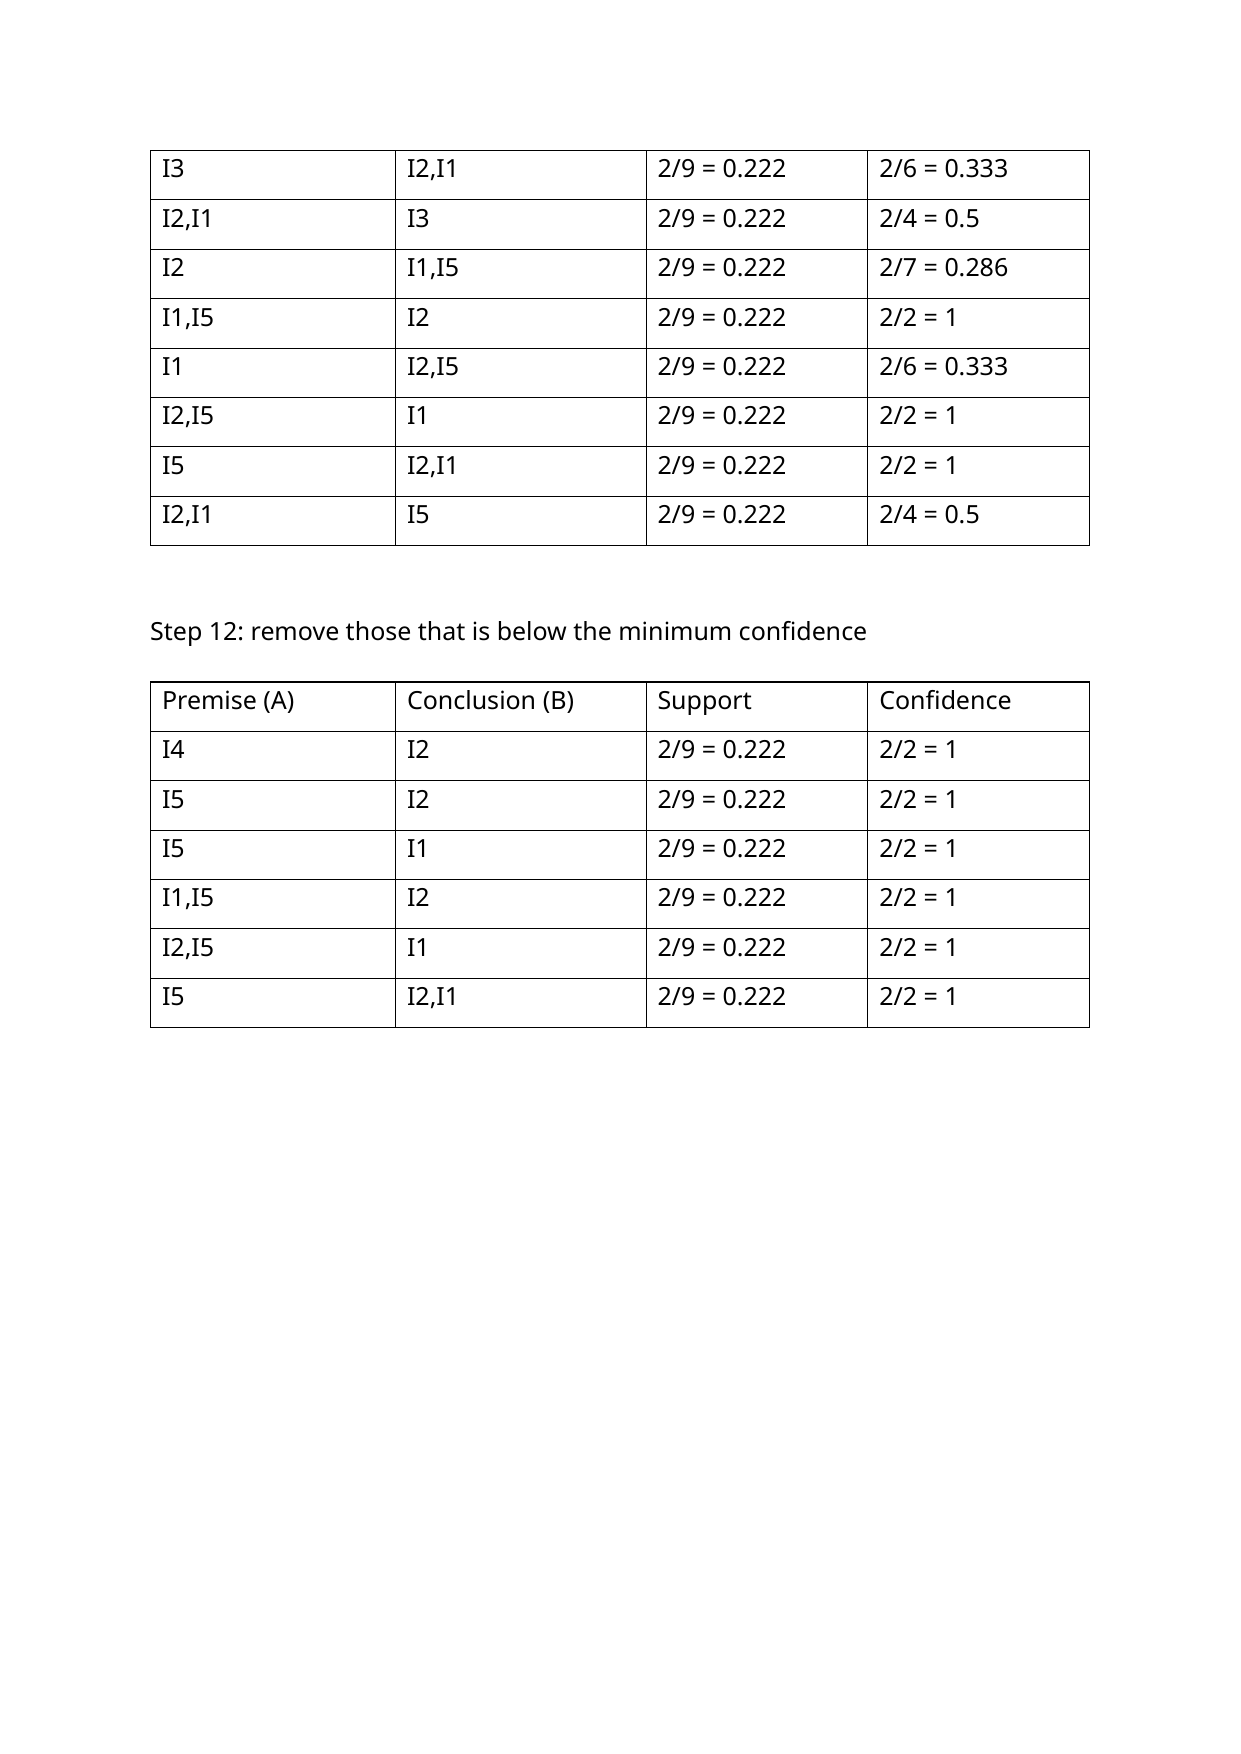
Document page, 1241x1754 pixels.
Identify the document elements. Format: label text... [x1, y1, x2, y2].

table_cell 2/2 = 1 [868, 781, 1089, 829]
table_cell I2,I1 [151, 200, 395, 249]
table_cell 2/2 = 1 [868, 880, 1089, 928]
table_cell I2 [151, 250, 395, 298]
table_cell I2 [396, 299, 646, 347]
table_cell 2/2 = 1 [868, 831, 1089, 879]
table_cell 2/2 = 1 [868, 979, 1089, 1027]
table_cell I5 [151, 831, 395, 879]
table_cell I2,I1 [396, 979, 646, 1027]
table_cell I5 [151, 979, 395, 1027]
table_cell 2/6 = 0.333 [868, 349, 1089, 397]
table_cell 2/2 = 1 [868, 447, 1089, 496]
table_cell I1 [396, 929, 646, 978]
table_cell 2/2 = 1 [868, 299, 1089, 347]
table_cell 2/9 = 0.222 [647, 299, 867, 347]
table_cell 2/9 = 0.222 [647, 349, 867, 397]
table_cell I1 [396, 831, 646, 879]
table_header Conclusion (B) [396, 683, 646, 731]
table_cell 2/9 = 0.222 [647, 200, 867, 249]
table_cell 2/4 = 0.5 [868, 497, 1089, 545]
table_cell 2/9 = 0.222 [647, 929, 867, 978]
table_cell 2/9 = 0.222 [647, 781, 867, 829]
table_cell 2/4 = 0.5 [868, 200, 1089, 249]
table_cell I2 [396, 880, 646, 928]
table_cell I2 [396, 732, 646, 780]
table_cell 2/9 = 0.222 [647, 398, 867, 446]
table_cell 2/2 = 1 [868, 929, 1089, 978]
table_cell 2/7 = 0.286 [868, 250, 1089, 298]
table_cell I3 [396, 200, 646, 249]
table_cell 2/9 = 0.222 [647, 447, 867, 496]
table_cell 2/6 = 0.333 [868, 151, 1089, 199]
table_cell 2/9 = 0.222 [647, 831, 867, 879]
table_cell I2 [396, 781, 646, 829]
table_header Confidence [868, 683, 1089, 731]
table_cell I4 [151, 732, 395, 780]
table_cell 2/2 = 1 [868, 732, 1089, 780]
table_cell 2/9 = 0.222 [647, 497, 867, 545]
table_cell 2/9 = 0.222 [647, 151, 867, 199]
table_cell 2/9 = 0.222 [647, 979, 867, 1027]
table_cell 2/9 = 0.222 [647, 880, 867, 928]
table_cell 2/9 = 0.222 [647, 250, 867, 298]
table_cell I2,I1 [396, 447, 646, 496]
table_header Support [647, 683, 867, 731]
table_cell I2,I1 [396, 151, 646, 199]
table_cell I1 [396, 398, 646, 446]
table_cell I1 [151, 349, 395, 397]
table_cell I5 [396, 497, 646, 545]
table_cell I1,I5 [151, 299, 395, 347]
text Step 12: remove those that is below the minimum confidence [150, 614, 1090, 648]
table_cell I2,I5 [151, 929, 395, 978]
table_cell I2,I5 [151, 398, 395, 446]
table_cell I2,I1 [151, 497, 395, 545]
table_cell I1,I5 [396, 250, 646, 298]
table_cell I1,I5 [151, 880, 395, 928]
table_cell I2,I5 [396, 349, 646, 397]
table_cell I5 [151, 781, 395, 829]
table_cell I3 [151, 151, 395, 199]
table_header Premise (A) [151, 683, 395, 731]
table_cell 2/2 = 1 [868, 398, 1089, 446]
table_cell I5 [151, 447, 395, 496]
table_cell 2/9 = 0.222 [647, 732, 867, 780]
